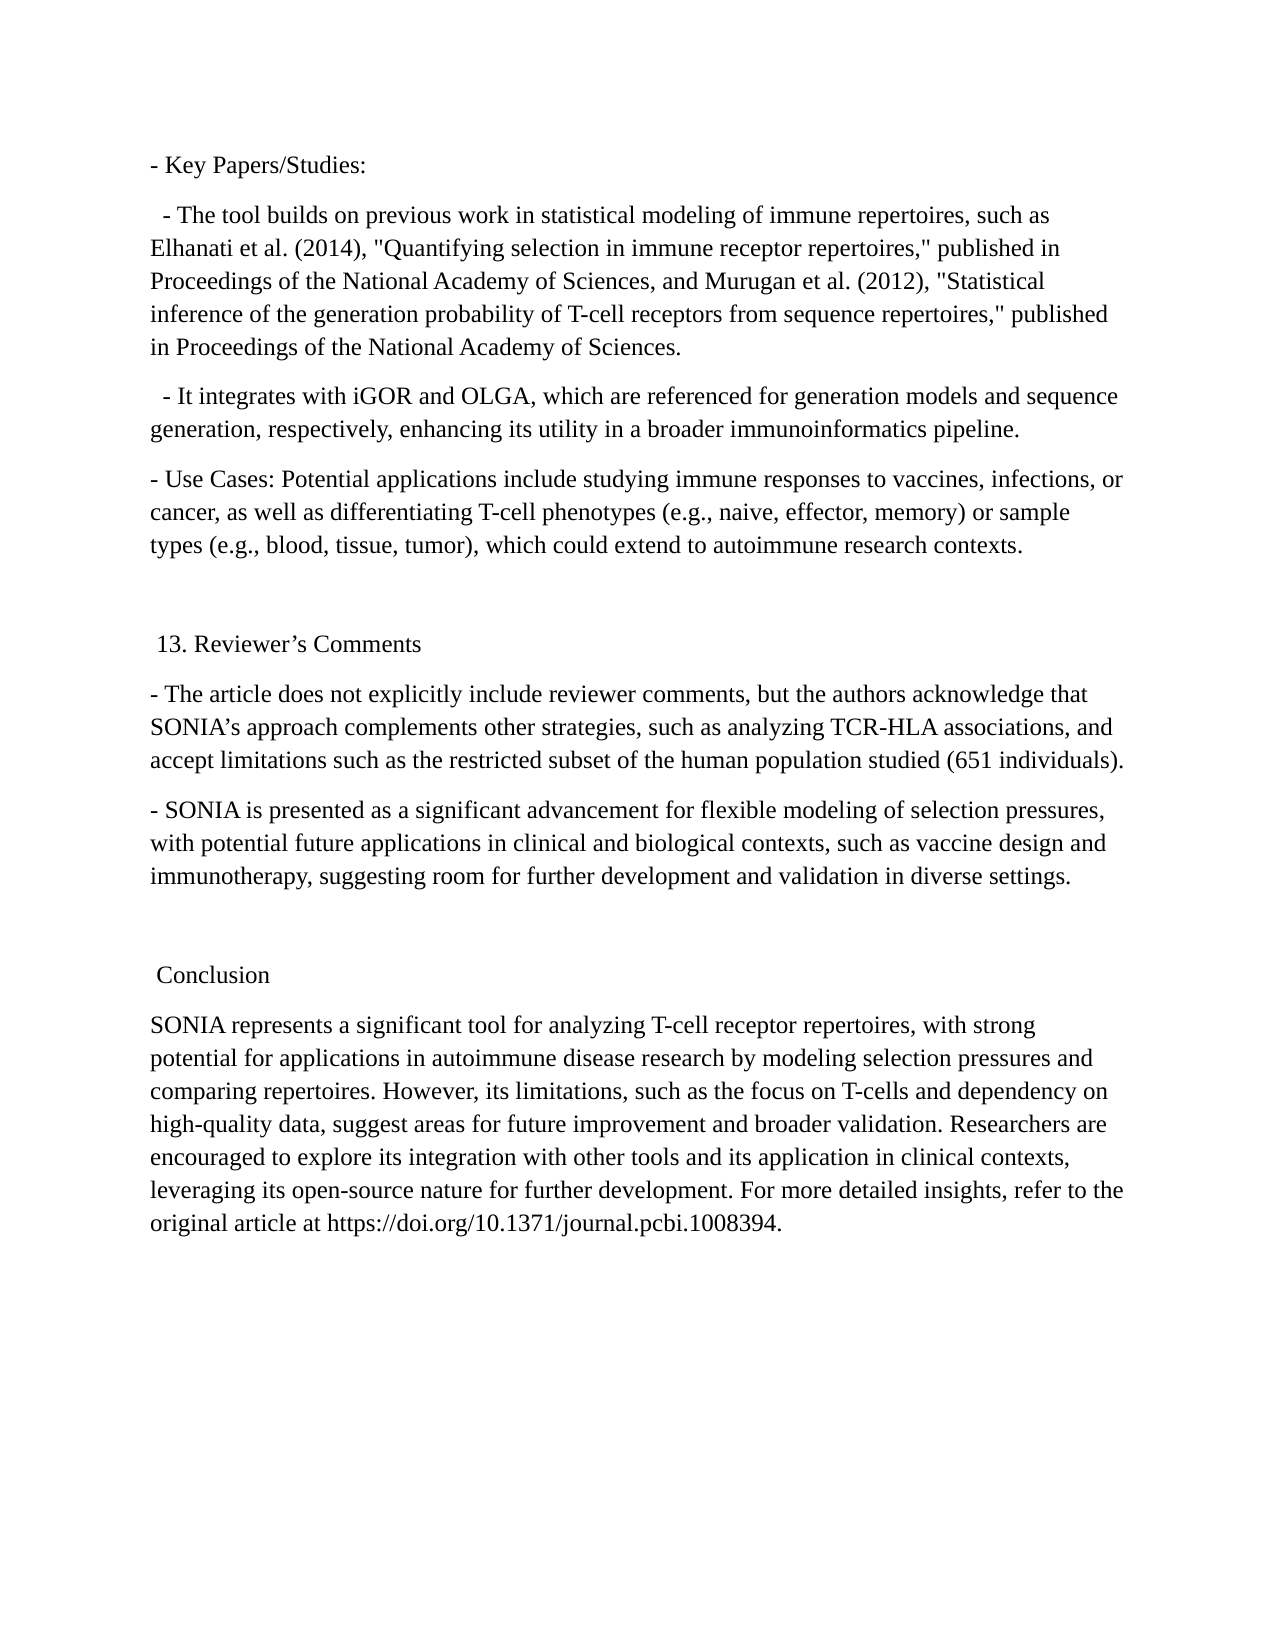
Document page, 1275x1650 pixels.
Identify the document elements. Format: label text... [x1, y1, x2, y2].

text - Key Papers/Studies: [150, 150, 1125, 179]
text - It integrates with iGOR and OLGA, which are referenced for generation models and sequence generation, respectively, enhancing its utility in a broader immunoinformatics pipeline. [150, 381, 1125, 443]
text - The tool builds on previous work in statistical modeling of immune repertoires, such as Elhanati et al. (2014), "Quantifying selection in immune receptor repertoires," published in Proceedings of the National Academy of Sciences, and Murugan et al. (2012), "Statistical inference of the generation probability of T-cell receptors from sequence repertoires," published in Proceedings of the National Academy of Sciences. [150, 200, 1125, 361]
text 13. Reviewer’s Comments [150, 629, 1125, 658]
text - SONIA is presented as a significant advancement for flexible modeling of selection pressures, with potential future applications in clinical and biological contexts, such as vaccine design and immunotherapy, suggesting room for further development and validation in diverse settings. [150, 795, 1125, 890]
text SONIA represents a significant tool for analyzing T-cell receptor repertoires, with strong potential for applications in autoimmune disease research by modeling selection pressures and comparing repertoires. However, its limitations, such as the focus on T-cells and dependency on high-quality data, suggest areas for future improvement and broader validation. Researchers are encouraged to explore its integration with other tools and its application in clinical contexts, leveraging its open-source nature for further development. For more detailed insights, refer to the original article at https://doi.org/10.1371/journal.pcbi.1008394. [150, 1010, 1125, 1237]
text - Use Cases: Potential applications include studying immune responses to vaccines, infections, or cancer, as well as differentiating T-cell phenotypes (e.g., naive, effector, memory) or sample types (e.g., blood, tissue, tumor), which could extend to autoimmune research contexts. [150, 464, 1125, 559]
text Conclusion [150, 960, 1125, 989]
text - The article does not explicitly include reviewer comments, but the authors acknowledge that SONIA’s approach complements other strategies, such as analyzing TCR-HLA associations, and accept limitations such as the restricted subset of the human population studied (651 individuals). [150, 679, 1125, 774]
